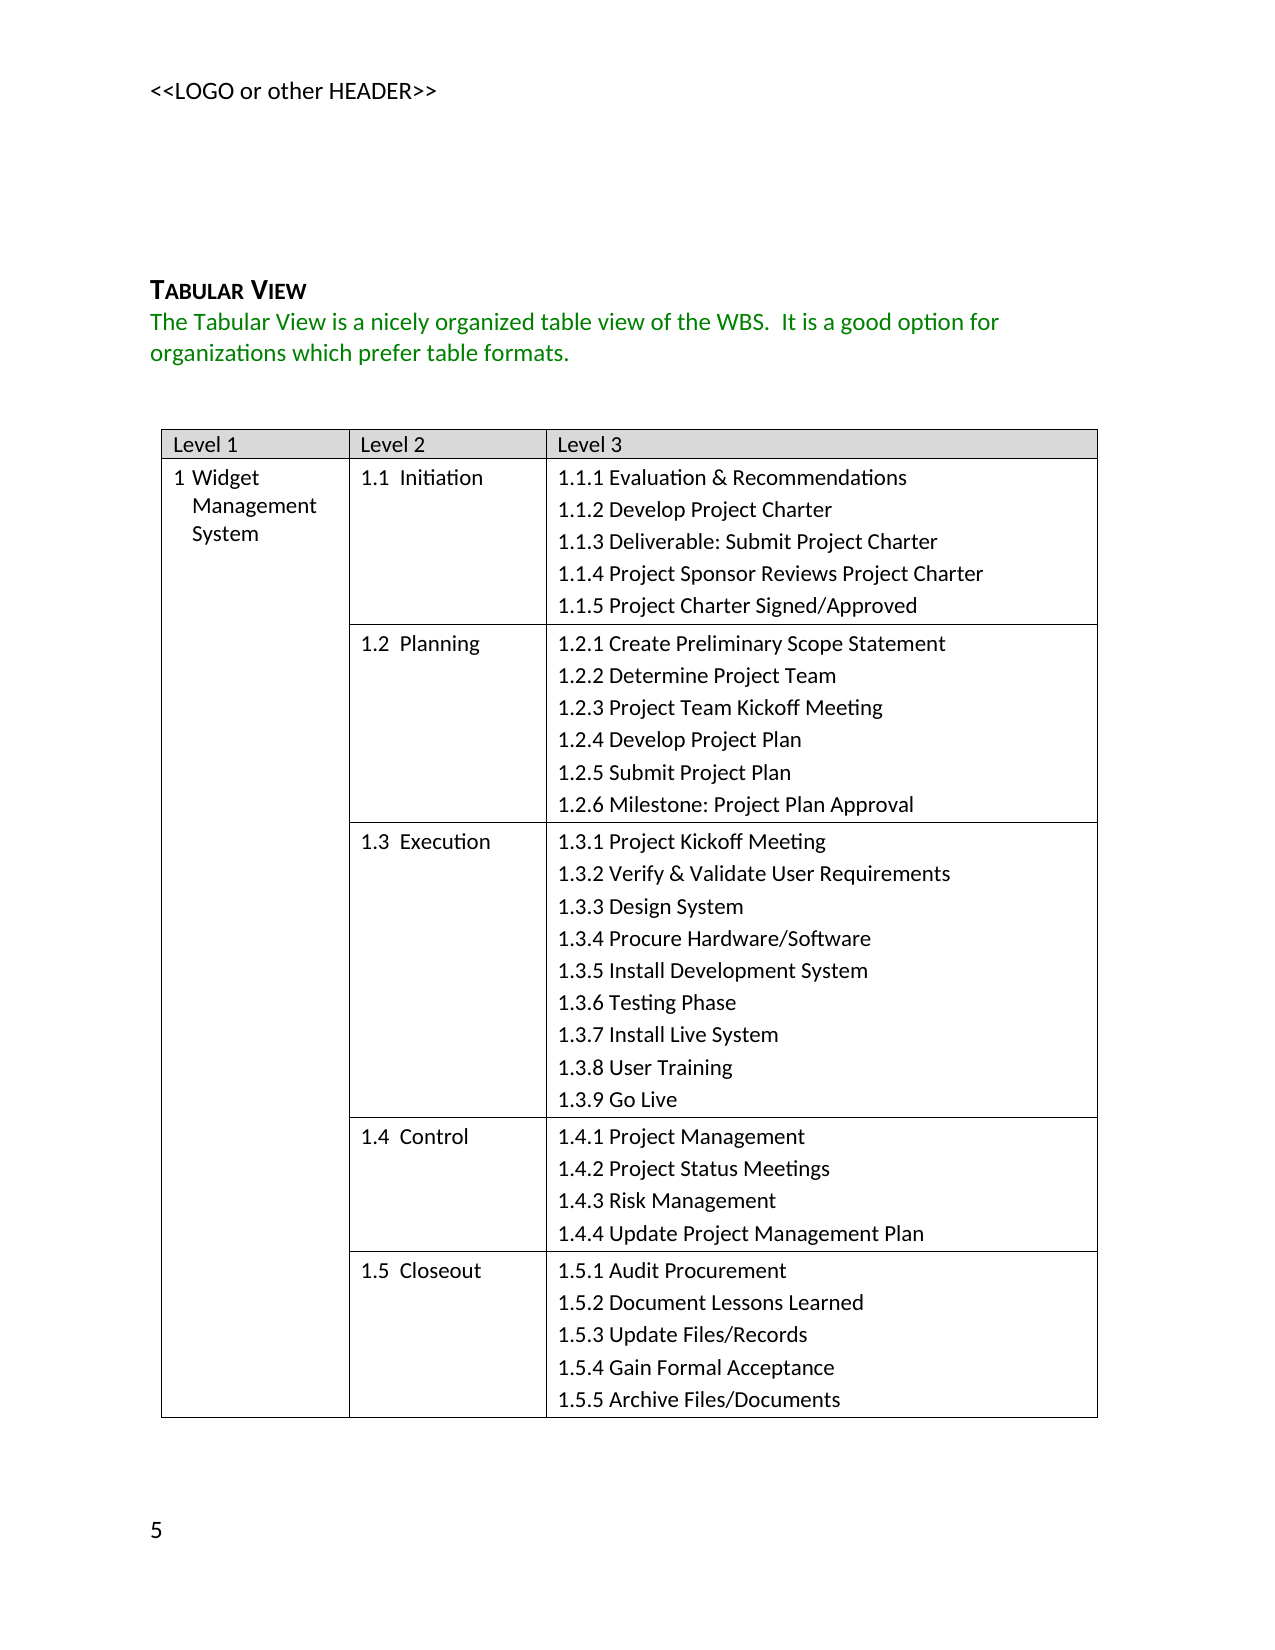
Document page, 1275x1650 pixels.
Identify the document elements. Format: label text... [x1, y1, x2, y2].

table_cell 1 Widget Management System [162, 459, 349, 1417]
table_cell 1.1.1 Evaluation & Recommendations 1.1.2 Develop Project Charter 1.1.3 Deliverable: Submit Project Charter 1.1.4 Project Sponsor Reviews Project Charter 1.1.5 Project Charter Signed/Approved [547, 459, 1097, 624]
subtitle Tabular View [150, 271, 1125, 307]
table_header Level 3 [547, 430, 1097, 458]
table_cell 1.5.1 Audit Procurement 1.5.2 Document Lessons Learned 1.5.3 Update Files/Records 1.5.4 Gain Formal Acceptance 1.5.5 Archive Files/Documents [547, 1252, 1097, 1417]
text The Tabular View is a nicely organized table view of the WBS. It is a good option for organizations which prefer table formats. [150, 307, 1125, 368]
table_cell 1.4.1 Project Management 1.4.2 Project Status Meetings 1.4.3 Risk Management 1.4.4 Update Project Management Plan [547, 1118, 1097, 1251]
table_cell 1.3 Execution [350, 823, 546, 1117]
table_header Level 1 [162, 430, 349, 458]
table_cell 1.5 Closeout [350, 1252, 546, 1417]
table_cell 1.4 Control [350, 1118, 546, 1251]
table_cell 1.1 Initiation [350, 459, 546, 624]
table_header Level 2 [350, 430, 546, 458]
table_cell 1.2 Planning [350, 625, 546, 822]
table_cell 1.2.1 Create Preliminary Scope Statement 1.2.2 Determine Project Team 1.2.3 Project Team Kickoff Meeting 1.2.4 Develop Project Plan 1.2.5 Submit Project Plan 1.2.6 Milestone: Project Plan Approval [547, 625, 1097, 822]
table_cell 1.3.1 Project Kickoff Meeting 1.3.2 Verify & Validate User Requirements 1.3.3 Design System 1.3.4 Procure Hardware/Software 1.3.5 Install Development System 1.3.6 Testing Phase 1.3.7 Install Live System 1.3.8 User Training 1.3.9 Go Live [547, 823, 1097, 1117]
